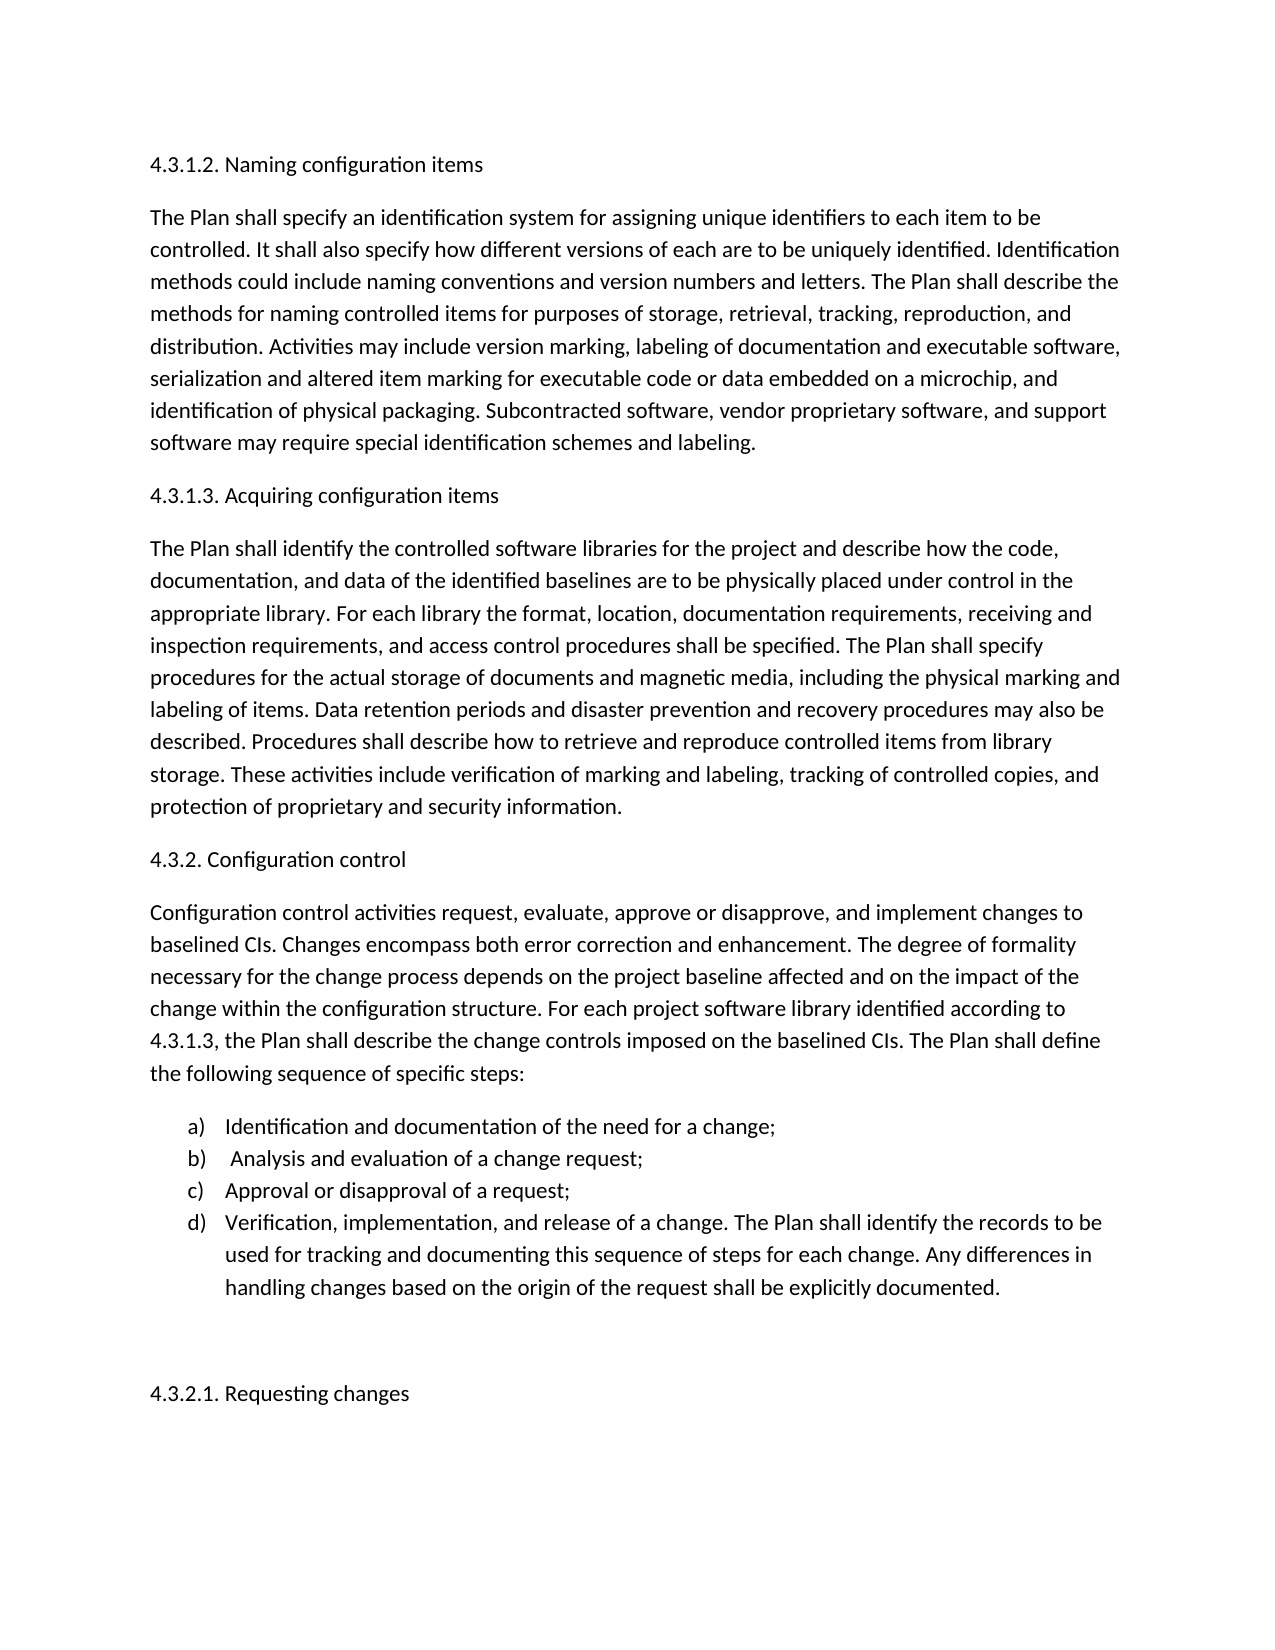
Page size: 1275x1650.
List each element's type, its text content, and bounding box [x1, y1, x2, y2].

text 4.3.1.2. Naming configuration items [150, 150, 1125, 178]
text 4.3.2.1. Requesting changes [150, 1379, 1125, 1407]
text The Plan shall specify an identification system for assigning unique identifiers to each item to be controlled. It shall also specify how different versions of each are to be uniquely identified. Identification methods could include naming conventions and version numbers and letters. The Plan shall describe the methods for naming controlled items for purposes of storage, retrieval, tracking, reproduction, and distribution. Activities may include version marking, labeling of documentation and executable software, serialization and altered item marking for executable code or data embedded on a microchip, and identification of physical packaging. Subcontracted software, vendor proprietary software, and support software may require special identification schemes and labeling. [150, 203, 1125, 456]
list Identification and documentation of the need for a change; [187, 1112, 1125, 1140]
text The Plan shall identify the controlled software libraries for the project and describe how the code, documentation, and data of the identified baselines are to be physically placed under control in the appropriate library. For each library the format, location, documentation requirements, receiving and inspection requirements, and access control procedures shall be specified. The Plan shall specify procedures for the actual storage of documents and magnetic media, including the physical marking and labeling of items. Data retention periods and disaster prevention and recovery procedures may also be described. Procedures shall describe how to retrieve and reproduce controlled items from library storage. These activities include verification of marking and labeling, tracking of controlled copies, and protection of proprietary and security information. [150, 534, 1125, 820]
list Approval or disapproval of a request; [187, 1176, 1125, 1204]
text 4.3.1.3. Acquiring configuration items [150, 481, 1125, 509]
list Verification, implementation, and release of a change. The Plan shall identify the records to be used for tracking and documenting this sequence of steps for each change. Any differences in handling changes based on the origin of the request shall be explicitly documented. [187, 1208, 1125, 1301]
text Configuration control activities request, evaluate, approve or disapprove, and implement changes to baselined CIs. Changes encompass both error correction and enhancement. The degree of formality necessary for the change process depends on the project baseline affected and on the impact of the change within the configuration structure. For each project software library identified according to 4.3.1.3, the Plan shall describe the change controls imposed on the baselined CIs. The Plan shall define the following sequence of specific steps: [150, 898, 1125, 1087]
list Analysis and evaluation of a change request; [187, 1144, 1125, 1172]
text 4.3.2. Configuration control [150, 845, 1125, 873]
